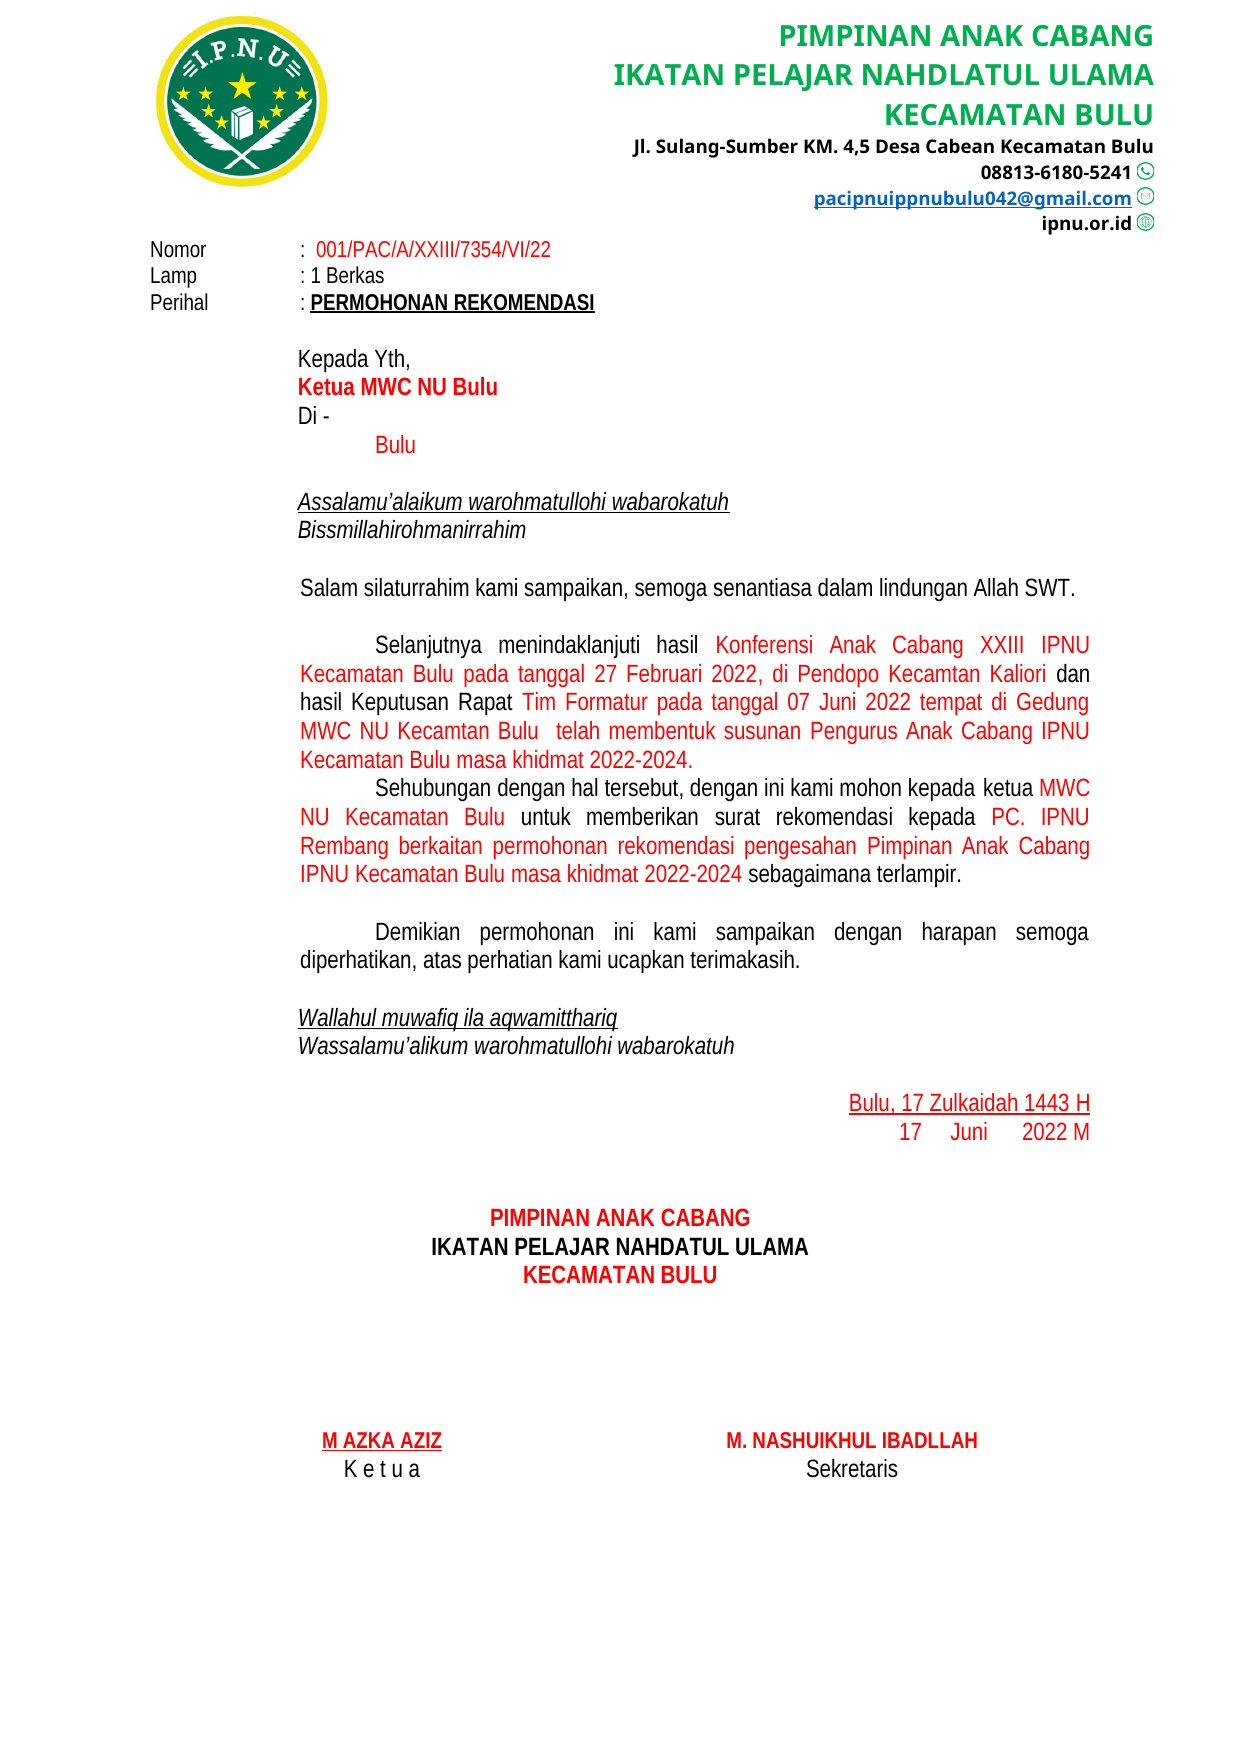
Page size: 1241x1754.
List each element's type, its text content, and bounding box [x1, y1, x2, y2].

text Ketua MWC NU Bulu [298, 372, 1090, 401]
text PIMPINAN ANAK CABANG [150, 1203, 1090, 1232]
text Kepada Yth, [298, 344, 1090, 372]
text Di - [298, 401, 1090, 429]
text Wassalamu’alikum warohmatullohi wabarokatuh [298, 1031, 1090, 1060]
picture [152, 12, 331, 190]
text Perihal : PERMOHONAN REKOMENDASI [150, 289, 1090, 315]
text Salam silaturrahim kami sampaikan, semoga senantiasa dalam lindungan Allah SWT. [298, 573, 1090, 601]
table_header M. NASHUIKHUL IBADLLAH Sekretaris [614, 1428, 1090, 1482]
text KECAMATAN BULU [150, 1260, 1090, 1289]
text 17 Juni 2022 M [150, 1117, 1090, 1146]
text Assalamu’alaikum warohmatullohi wabarokatuh [298, 487, 1090, 516]
picture [1137, 162, 1155, 180]
text Selanjutnya menindaklanjuti hasil Konferensi Anak Cabang XXIII IPNU Kecamatan Bulu pada tanggal 27 Februari 2022, di Pendopo Kecamtan Kaliori dan hasil Keputusan Rapat Tim Formatur pada tanggal 07 Juni 2022 tempat di Gedung MWC NU Kecamtan Bulu telah membentuk susunan Pengurus Anak Cabang IPNU Kecamatan Bulu masa khidmat 2022-2024. [300, 630, 1090, 773]
text IKATAN PELAJAR NAHDATUL ULAMA [150, 1232, 1090, 1260]
text Bissmillahirohmanirrahim [298, 516, 1090, 544]
text Bulu, 17 Zulkaidah 1443 H [150, 1088, 1090, 1117]
text Sehubungan dengan hal tersebut, dengan ini kami mohon kepada ketua MWC NU Kecamatan Bulu untuk memberikan surat rekomendasi kepada PC. IPNU Rembang berkaitan permohonan rekomendasi pengesahan Pimpinan Anak Cabang IPNU Kecamatan Bulu masa khidmat 2022-2024 sebagaimana terlampir. [300, 773, 1090, 888]
picture [1137, 213, 1155, 231]
text Lamp : 1 Berkas [150, 262, 1090, 289]
text Wallahul muwafiq ila aqwamitthariq [298, 1002, 1090, 1031]
text Bulu [300, 429, 1090, 458]
table_header M AZKA AZIZ K e t u a [150, 1428, 613, 1482]
text Demikian permohonan ini kami sampaikan dengan harapan semoga diperhatikan, atas perhatian kami ucapkan terimakasih. [300, 917, 1090, 974]
text Nomor : 001/PAC/A/XXIII/7354/VI/22 [150, 236, 1090, 262]
picture [1137, 187, 1155, 205]
